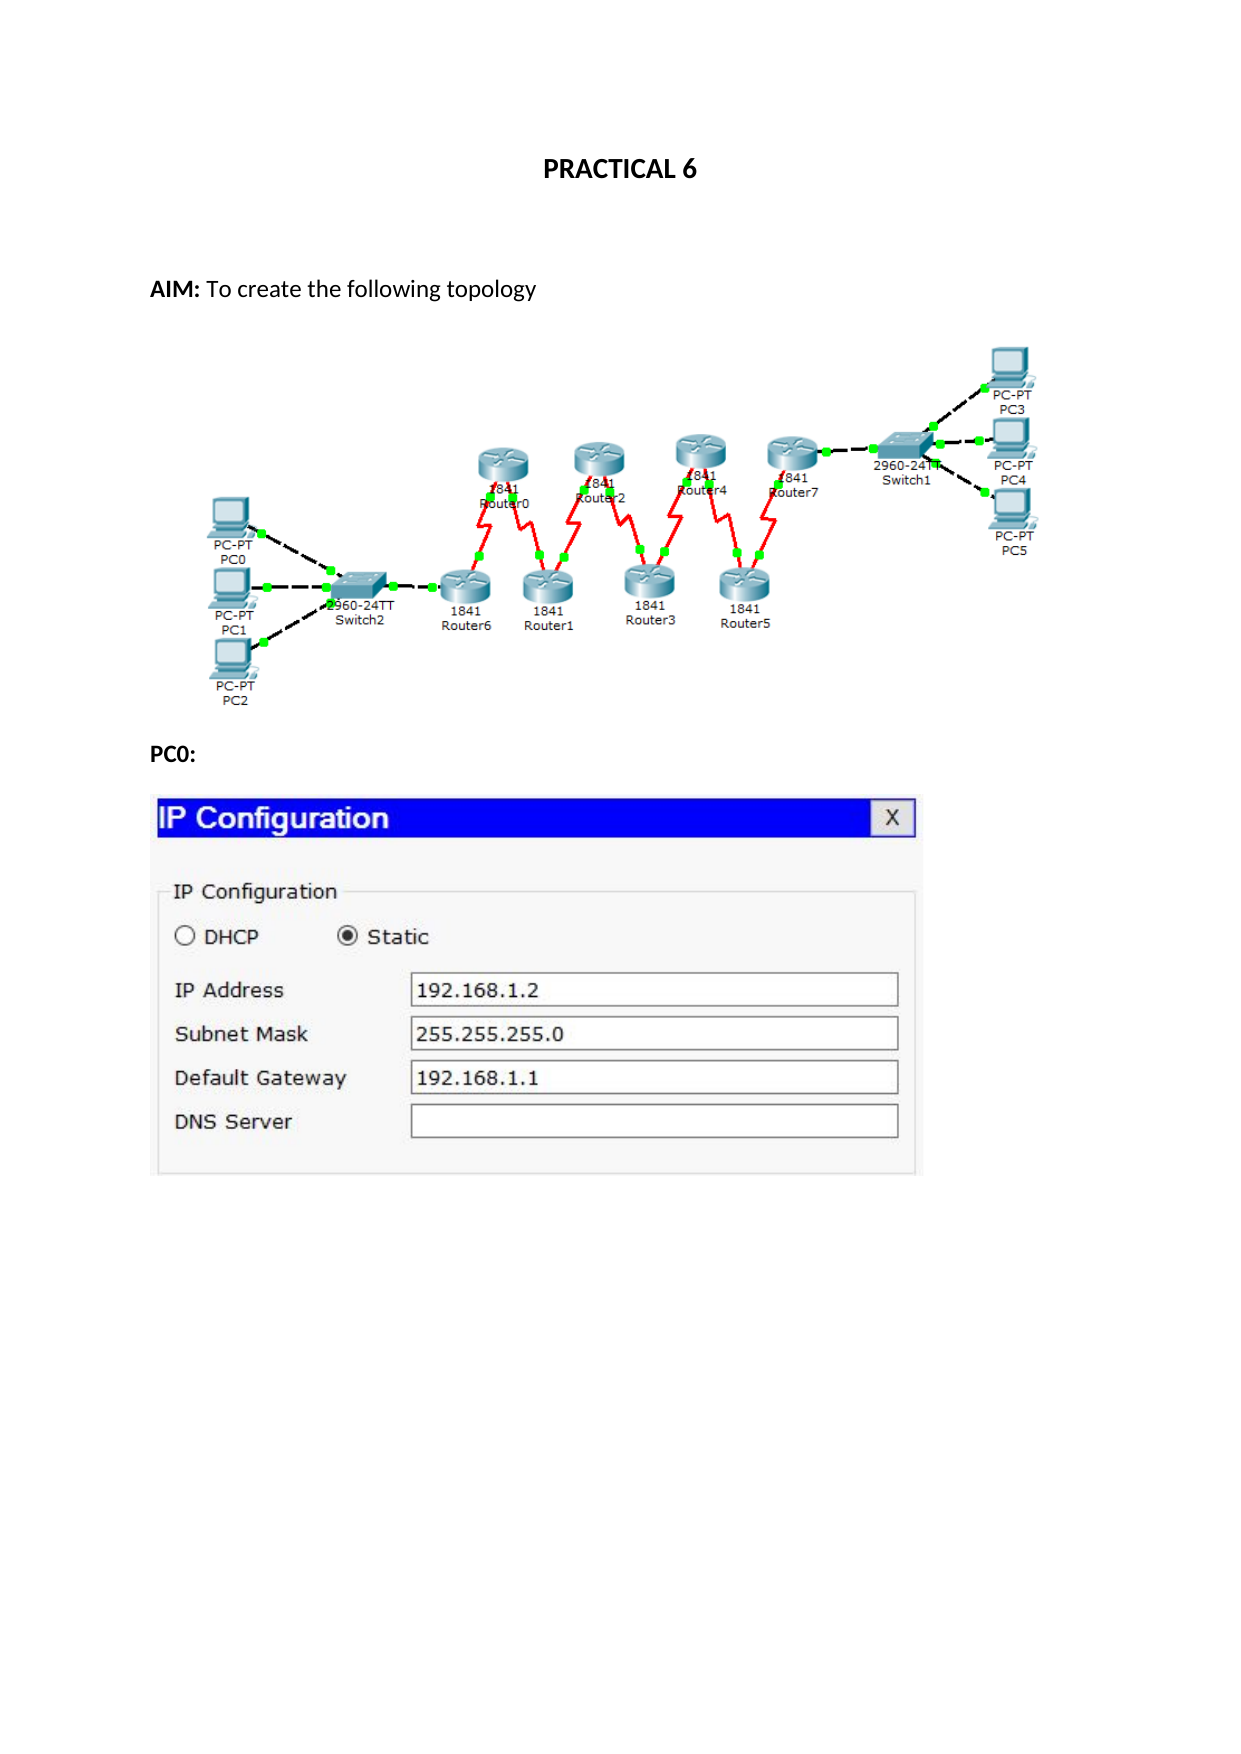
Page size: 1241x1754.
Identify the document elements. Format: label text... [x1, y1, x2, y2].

text PC0: [150, 738, 1090, 769]
picture [150, 794, 924, 1176]
picture [150, 329, 1091, 714]
text PRACTICAL 6 [150, 150, 1090, 186]
text AIM: To create the following topology [150, 273, 1090, 304]
